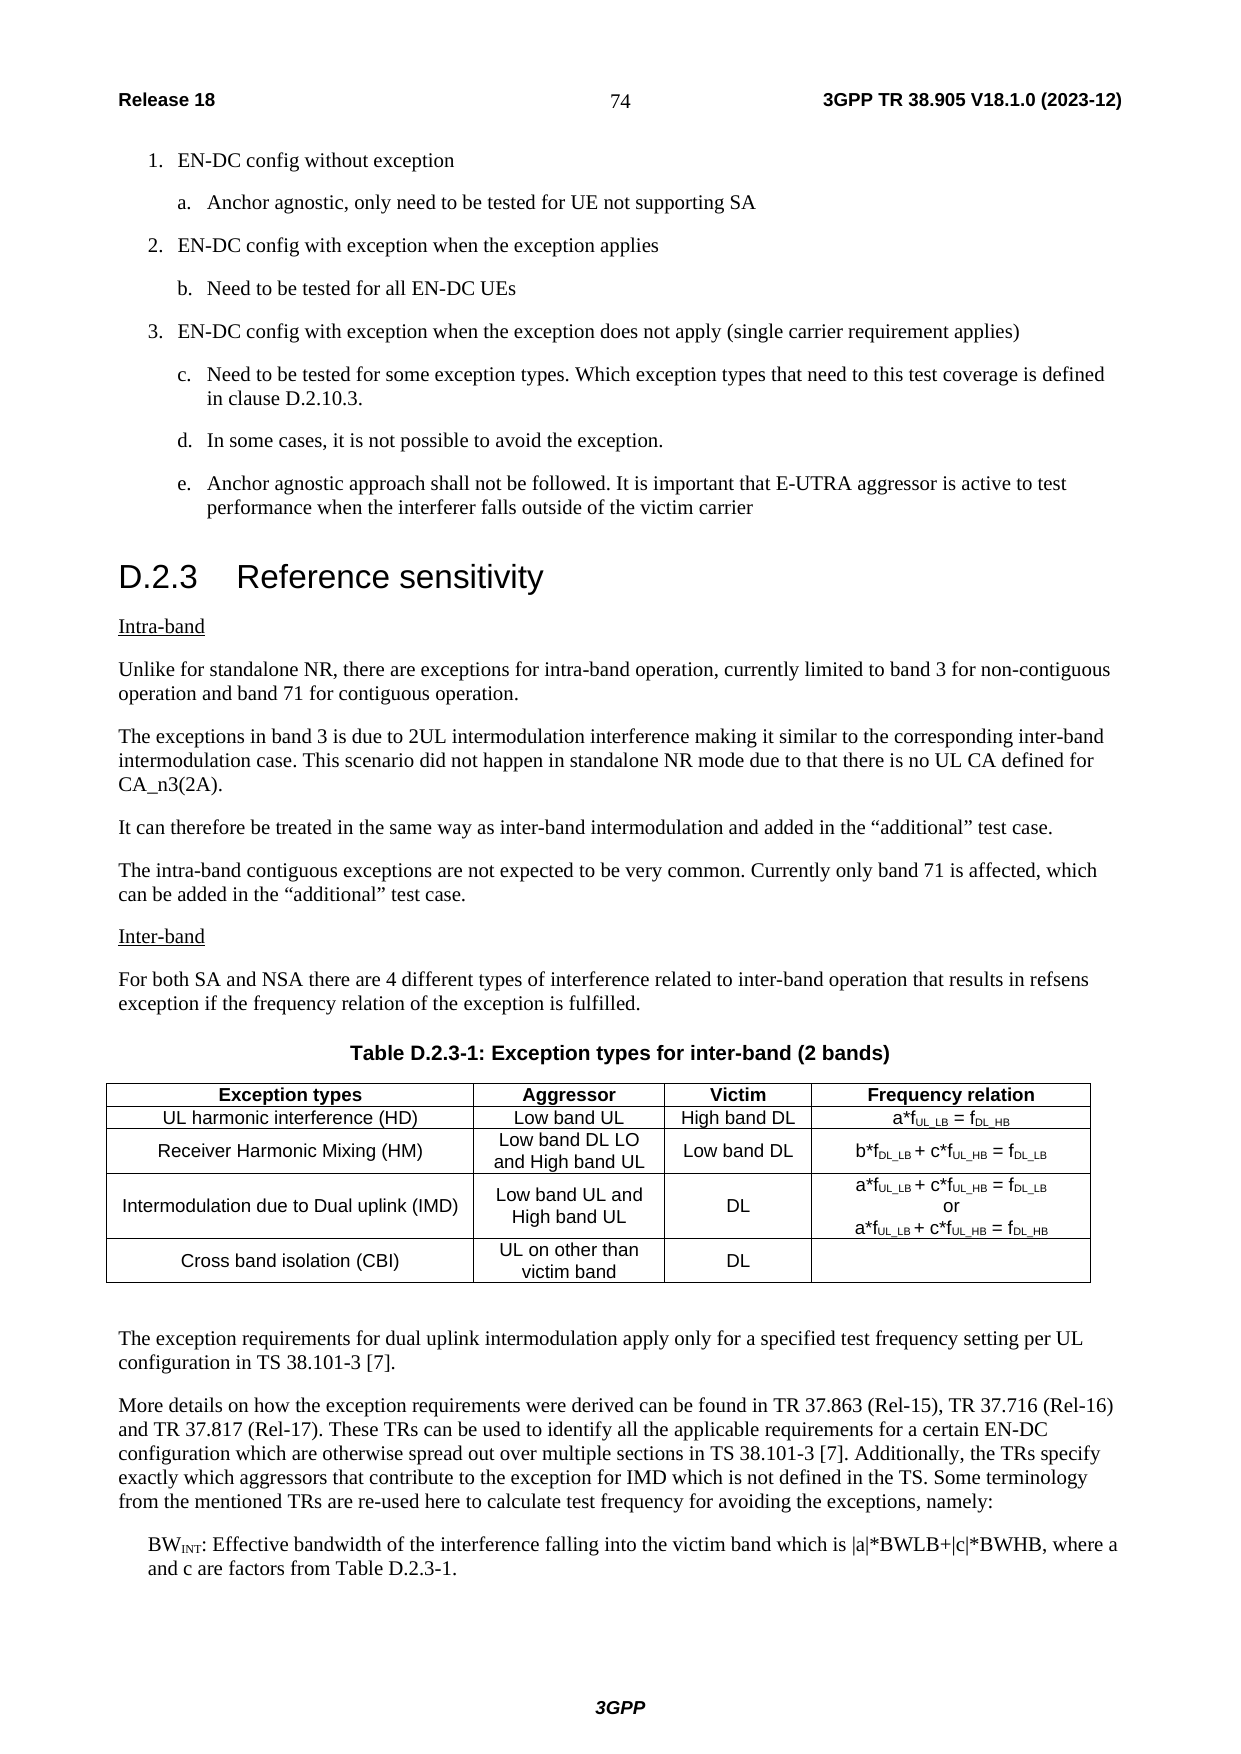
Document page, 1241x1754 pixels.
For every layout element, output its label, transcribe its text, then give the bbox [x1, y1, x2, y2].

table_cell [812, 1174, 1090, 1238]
text c. Need to be tested for some exception types. Which exception types that need to this test coverage is defined in clause D.2.10.3. [177, 362, 1122, 410]
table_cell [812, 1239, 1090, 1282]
text Inter-band [118, 924, 1122, 948]
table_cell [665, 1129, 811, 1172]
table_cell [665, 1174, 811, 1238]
text BWINT: Effective bandwidth of the interference falling into the victim band which is |a|*BWLB+|c|*BWHB, where a and c are factors from Table D.2.3-1. [148, 1532, 1122, 1580]
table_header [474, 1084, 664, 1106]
text 1. EN-DC config without exception [148, 147, 1122, 172]
text 3. EN-DC config with exception when the exception does not apply (single carrier requirement applies) [148, 319, 1122, 343]
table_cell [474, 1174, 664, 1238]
text a. Anchor agnostic, only need to be tested for UE not supporting SA [177, 190, 1122, 214]
text Table D.2.3-1: Exception types for inter-band (2 bands) [118, 1040, 1122, 1064]
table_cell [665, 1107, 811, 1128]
text Intra-band [118, 614, 1122, 638]
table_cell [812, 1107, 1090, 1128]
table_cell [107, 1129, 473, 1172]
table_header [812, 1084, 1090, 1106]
text b. Need to be tested for all EN-DC UEs [177, 276, 1122, 300]
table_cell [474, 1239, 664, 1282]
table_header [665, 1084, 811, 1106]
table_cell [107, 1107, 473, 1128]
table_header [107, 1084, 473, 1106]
text More details on how the exception requirements were derived can be found in TR 37.863 (Rel-15), TR 37.716 (Rel-16) and TR 37.817 (Rel-17). These TRs can be used to identify all the applicable requirements for a certain EN-DC configuration which are otherwise spread out over multiple sections in TS 38.101-3 [7]. Additionally, the TRs specify exactly which aggressors that contribute to the exception for IMD which is not defined in the TS. Some terminology from the mentioned TRs are re-used here to calculate test frequency for avoiding the exceptions, namely: [118, 1393, 1122, 1513]
text It can therefore be treated in the same way as inter-band intermodulation and added in the “additional” test case. [118, 815, 1122, 839]
text 2. EN-DC config with exception when the exception applies [148, 233, 1122, 257]
subtitle D.2.3 Reference sensitivity [118, 557, 1122, 595]
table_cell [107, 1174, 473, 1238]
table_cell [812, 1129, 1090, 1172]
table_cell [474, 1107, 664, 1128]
text The intra-band contiguous exceptions are not expected to be very common. Currently only band 71 is affected, which can be added in the “additional” test case. [118, 857, 1122, 906]
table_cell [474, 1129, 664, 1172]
text Unlike for standalone NR, there are exceptions for intra-band operation, currently limited to band 3 for non-contiguous operation and band 71 for contiguous operation. [118, 657, 1122, 705]
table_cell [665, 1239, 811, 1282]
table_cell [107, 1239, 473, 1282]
text e. Anchor agnostic approach shall not be followed. It is important that E-UTRA aggressor is active to test performance when the interferer falls outside of the victim carrier [177, 471, 1122, 519]
text d. In some cases, it is not possible to avoid the exception. [177, 428, 1122, 452]
text The exception requirements for dual uplink intermodulation apply only for a specified test frequency setting per UL configuration in TS 38.101-3 [7]. [118, 1326, 1122, 1374]
text For both SA and NSA there are 4 different types of interference related to inter-band operation that results in refsens exception if the frequency relation of the exception is fulfilled. [118, 967, 1122, 1015]
text The exceptions in band 3 is due to 2UL intermodulation interference making it similar to the corresponding inter-band intermodulation case. This scenario did not happen in standalone NR mode due to that there is no UL CA defined for CA_n3(2A). [118, 724, 1122, 796]
